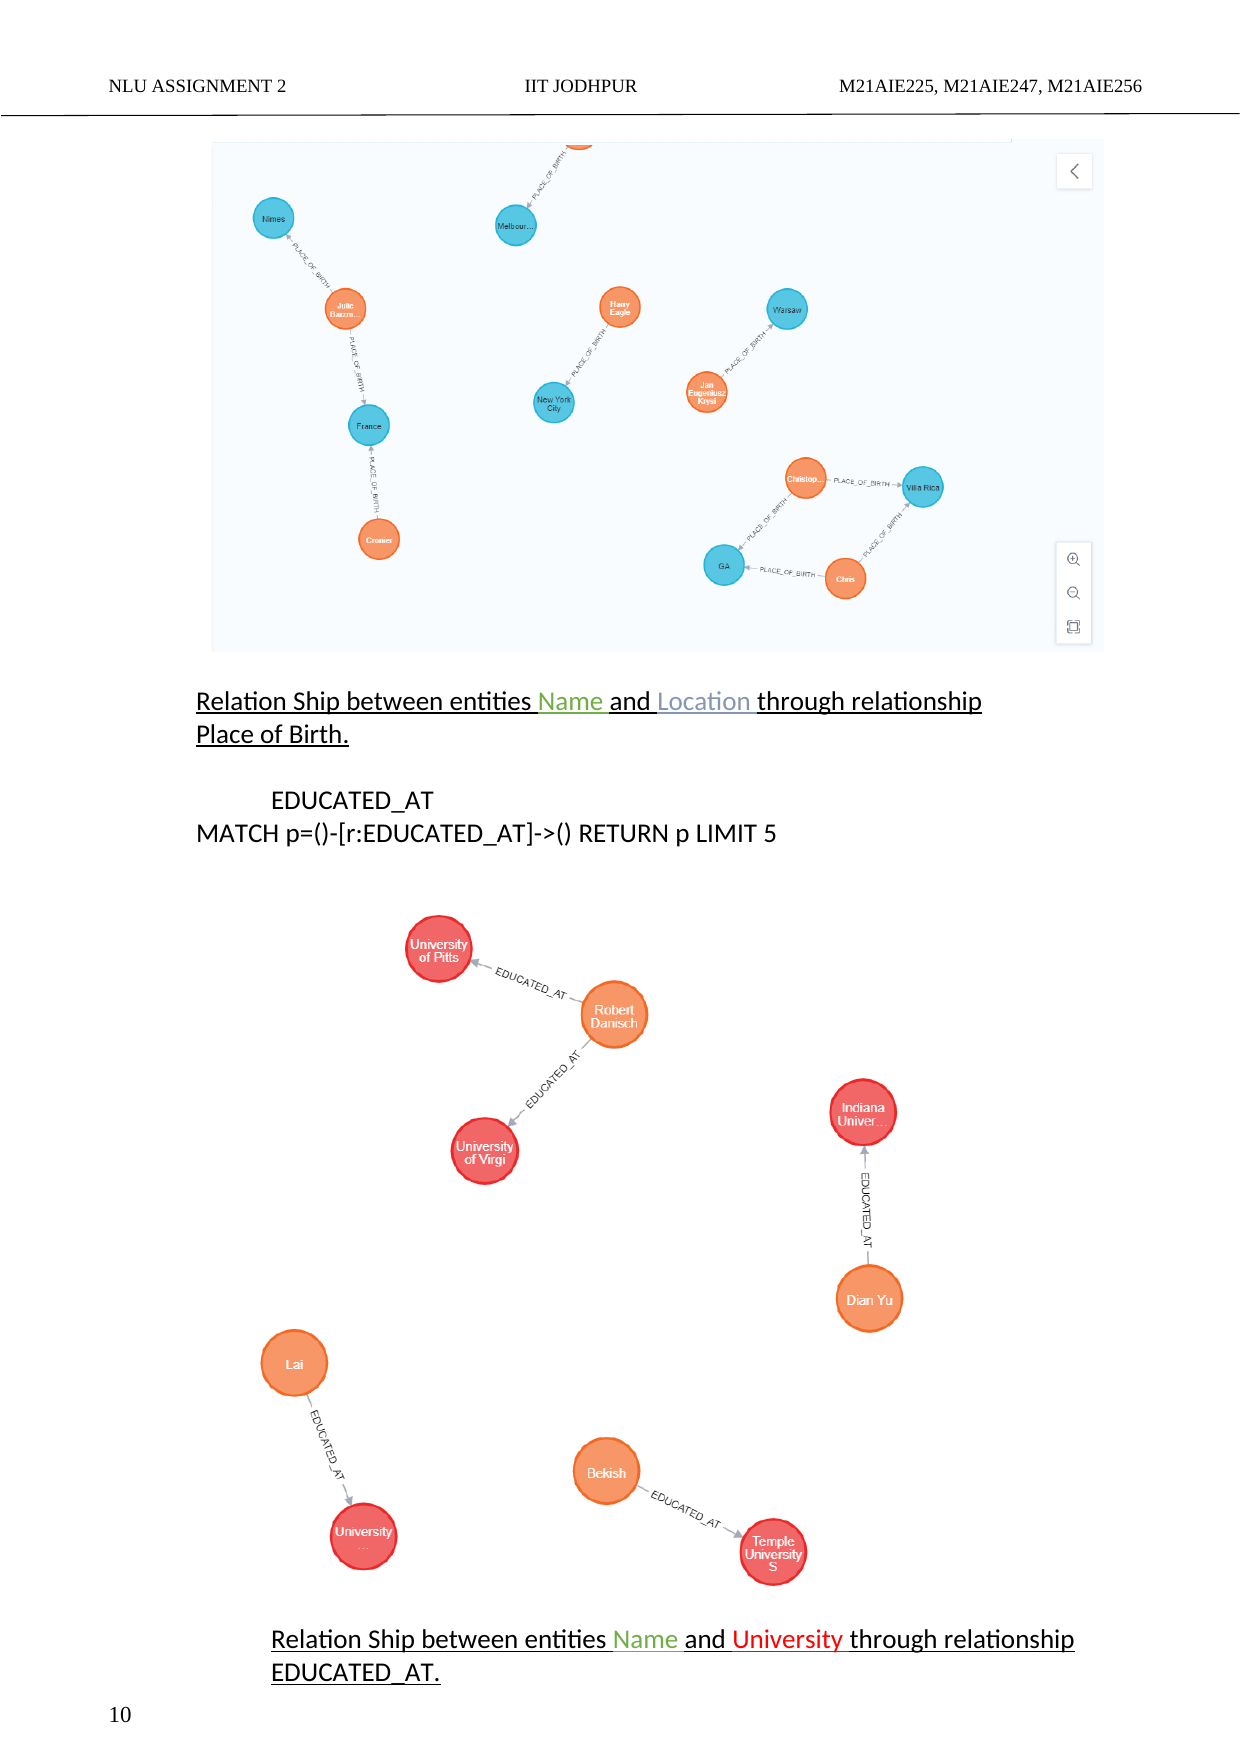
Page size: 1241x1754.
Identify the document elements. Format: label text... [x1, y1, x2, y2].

picture [211, 139, 1105, 652]
text Relation Ship between entities Name and Location through relationship [183, 684, 1148, 717]
picture [256, 911, 907, 1590]
text Place of Birth. [183, 717, 1148, 750]
text Relation Ship between entities Name and University through relationship [258, 1622, 1148, 1655]
list EDUCATED_AT [271, 783, 1148, 816]
text EDUCATED_AT. [258, 1655, 1148, 1688]
text MATCH p=()-[r:EDUCATED_AT]->() RETURN p LIMIT 5 [183, 816, 1148, 849]
